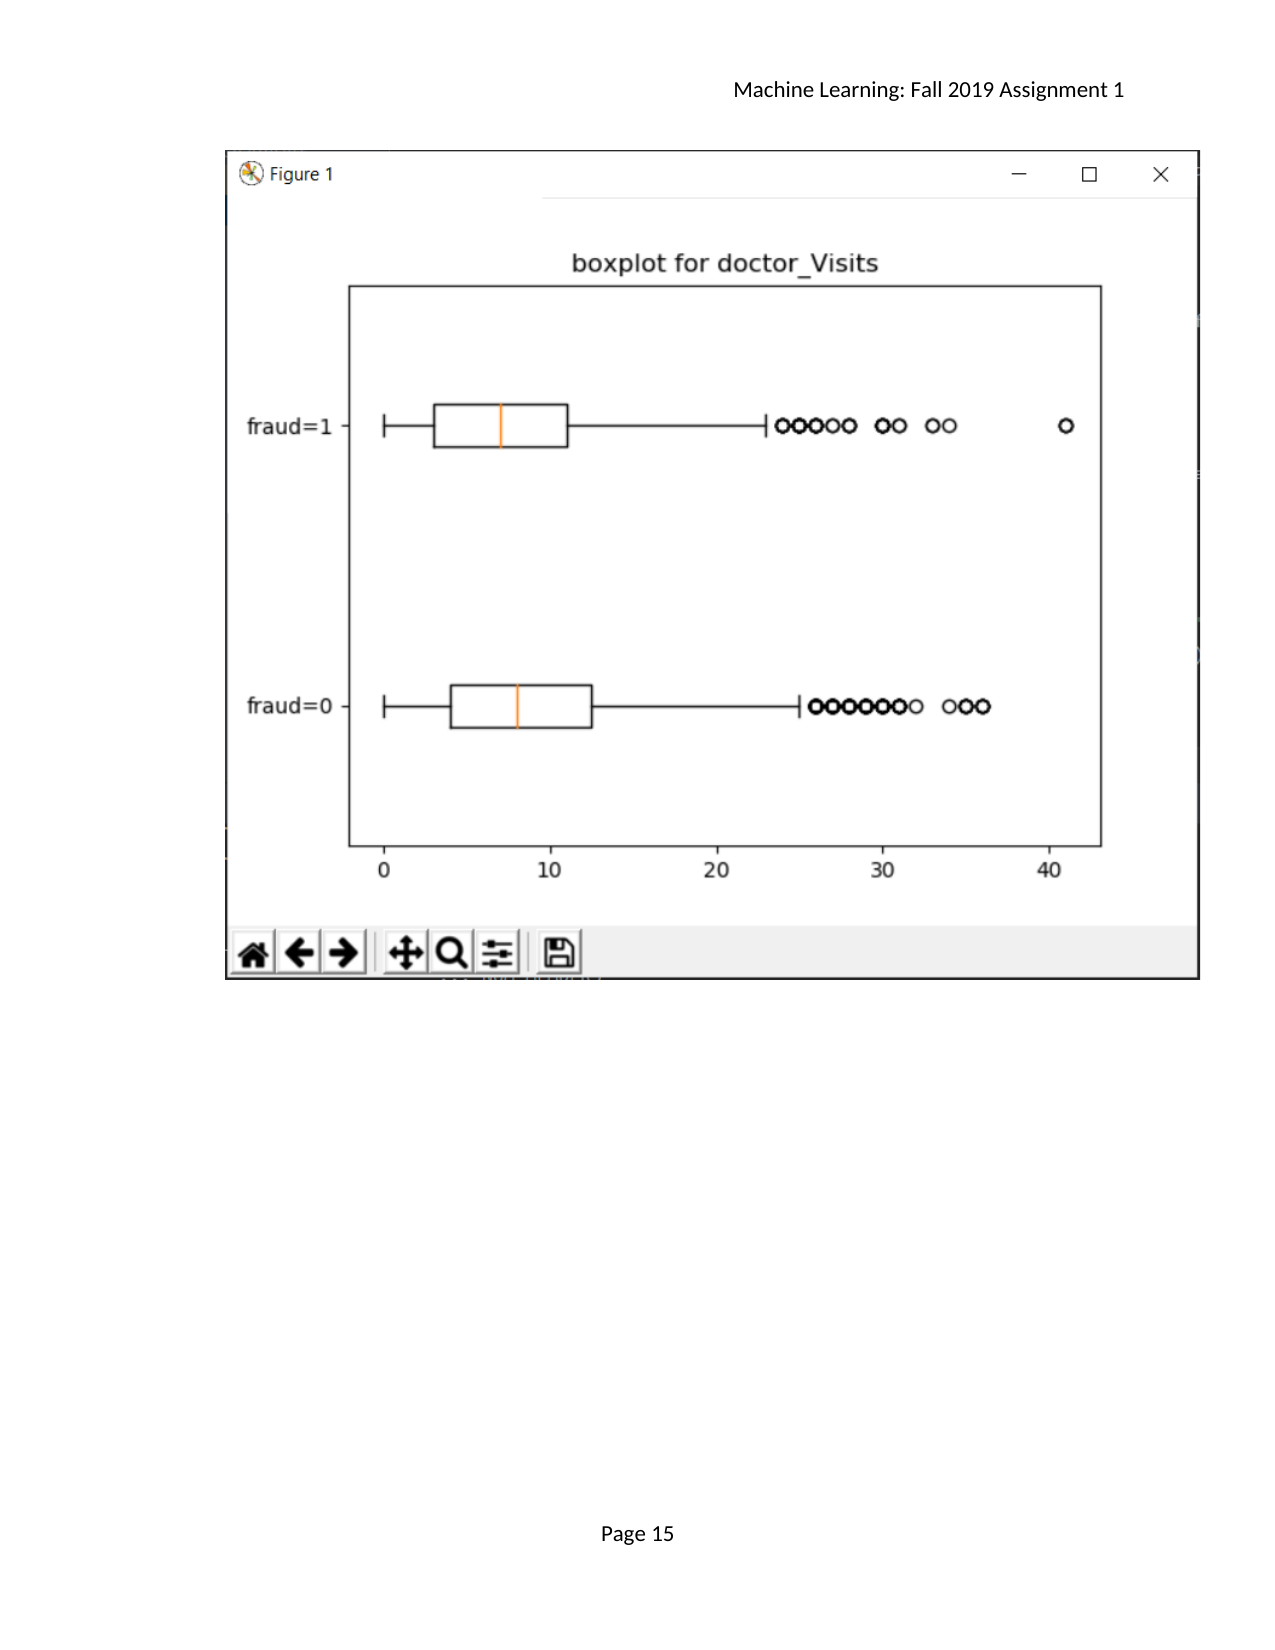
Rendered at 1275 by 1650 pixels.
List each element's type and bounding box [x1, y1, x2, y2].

picture [225, 150, 1200, 980]
